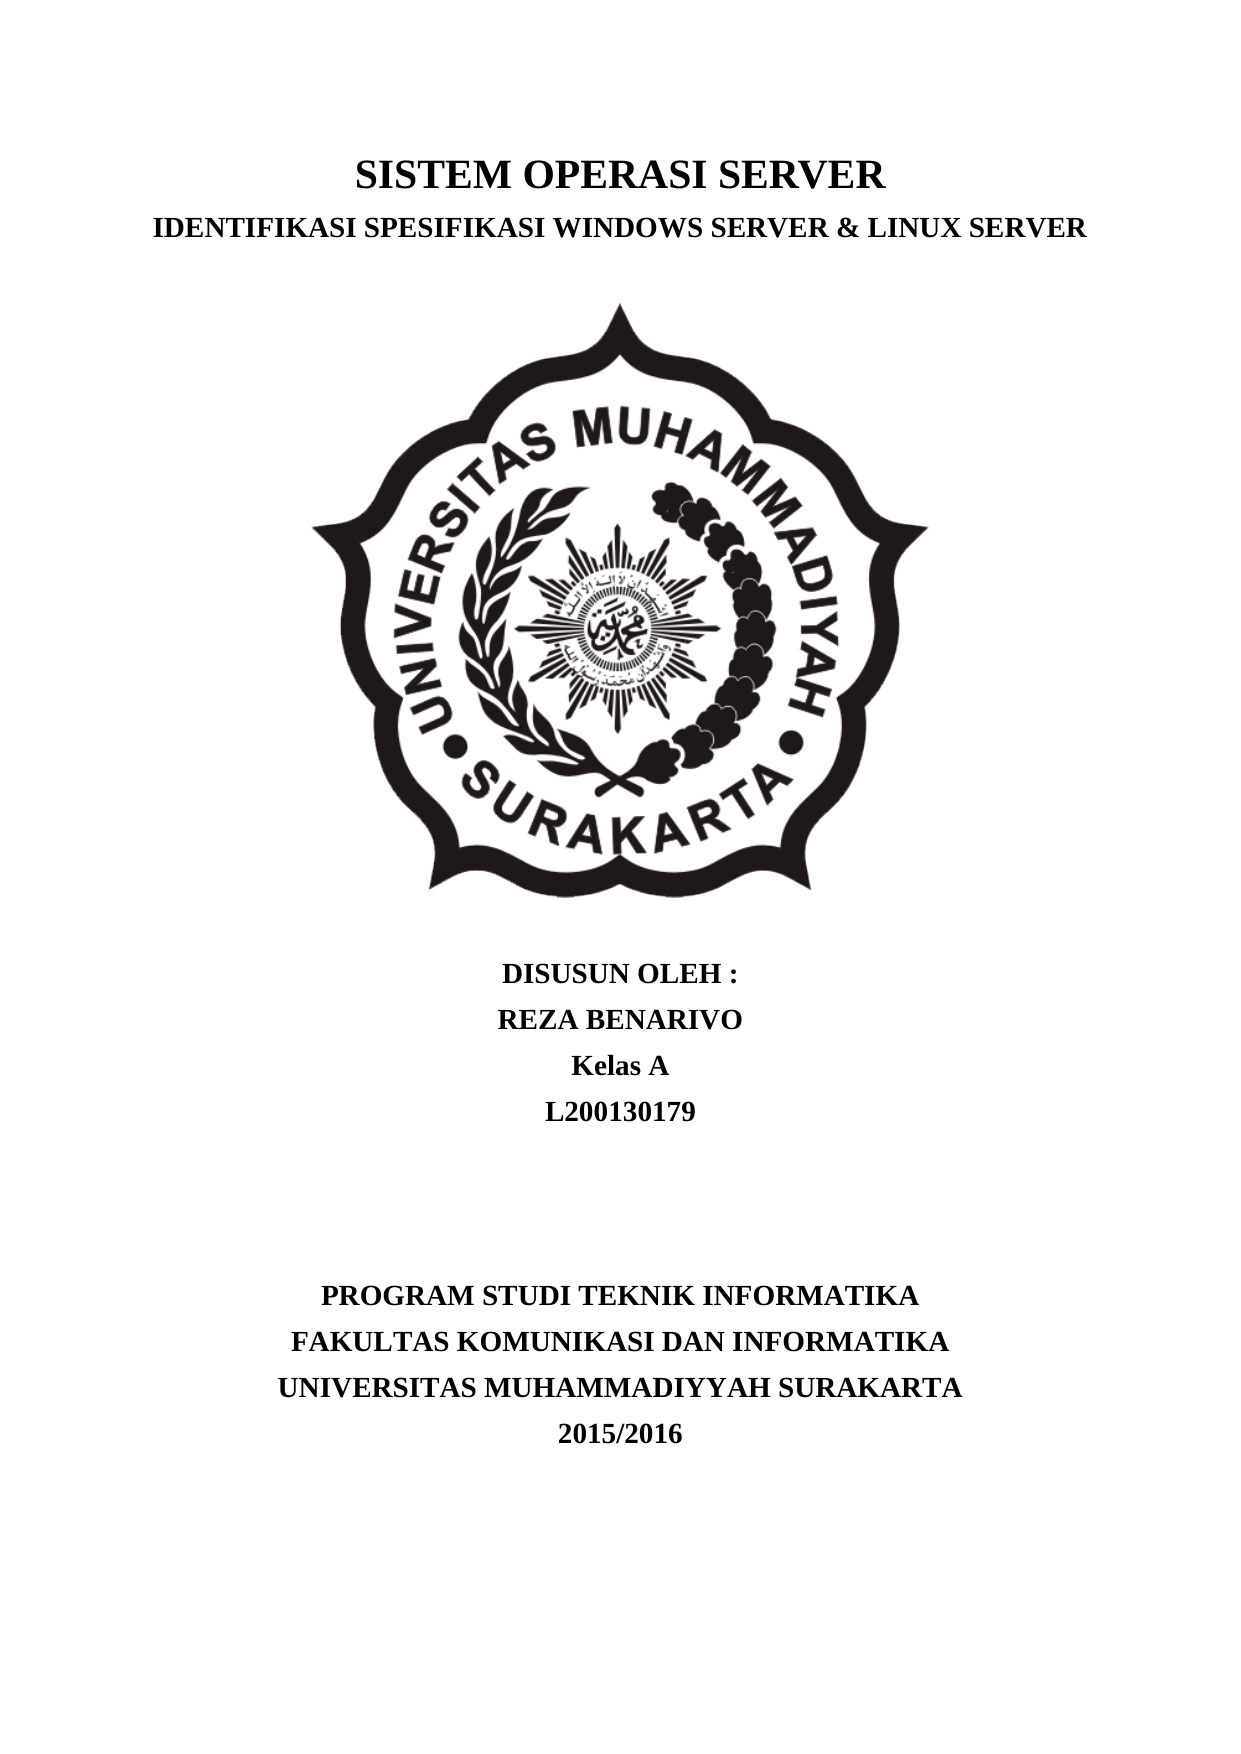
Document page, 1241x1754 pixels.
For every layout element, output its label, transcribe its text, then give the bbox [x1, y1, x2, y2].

text FAKULTAS KOMUNIKASI DAN INFORMATIKA [150, 1324, 1090, 1358]
text Kelas A [150, 1048, 1090, 1082]
text PROGRAM STUDI TEKNIK INFORMATIKA [150, 1278, 1090, 1312]
text 2015/2016 [150, 1417, 1090, 1450]
picture [310, 302, 930, 898]
text IDENTIFIKASI SPESIFIKASI WINDOWS SERVER & LINUX SERVER [150, 210, 1090, 244]
text L200130179 [150, 1094, 1090, 1128]
text DISUSUN OLEH : [150, 956, 1090, 990]
text SISTEM OPERASI SERVER [150, 150, 1090, 198]
text UNIVERSITAS MUHAMMADIYYAH SURAKARTA [150, 1371, 1090, 1404]
text REZA BENARIVO [150, 1002, 1090, 1036]
